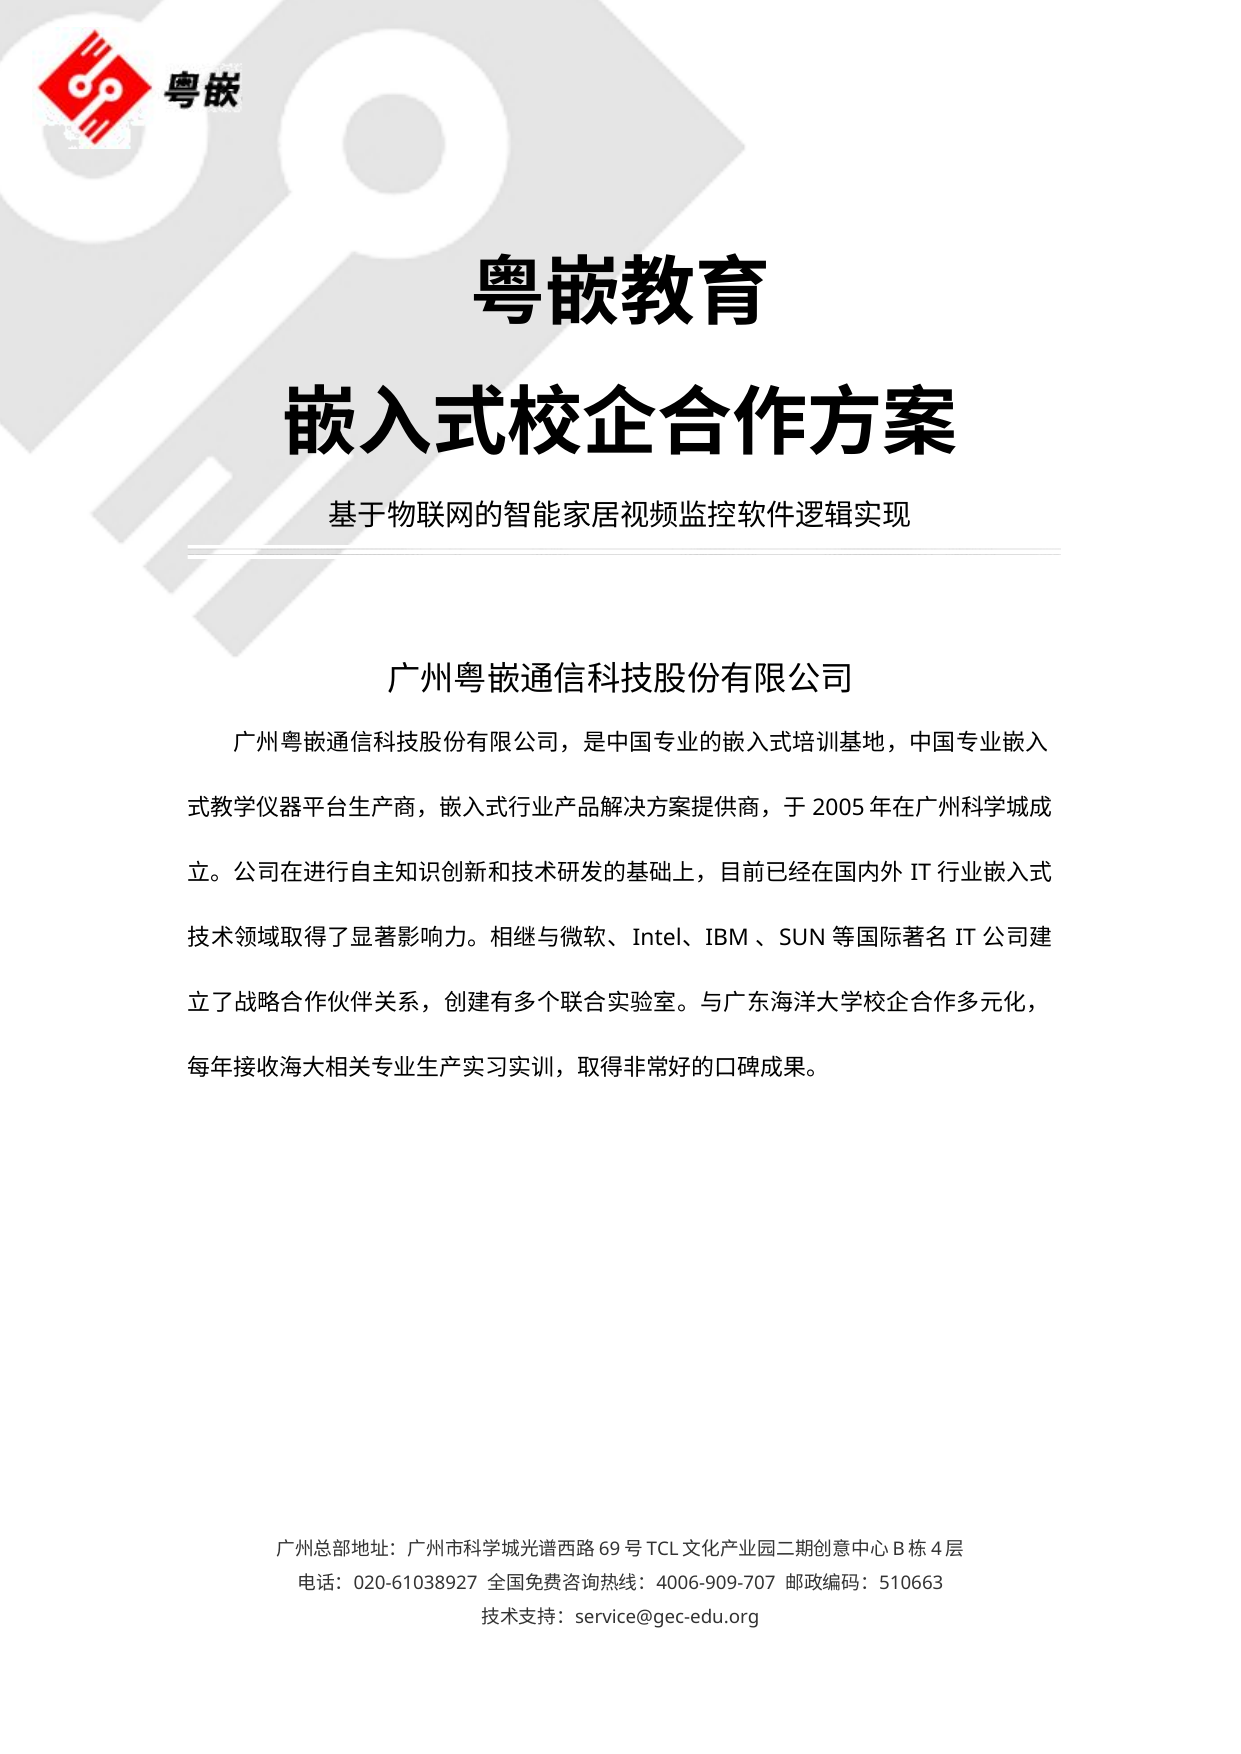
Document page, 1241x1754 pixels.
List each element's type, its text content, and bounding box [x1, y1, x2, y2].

text 嵌入式校企合作方案 [187, 350, 1053, 480]
text 广州粤嵌通信科技股份有限公司 [187, 643, 1053, 708]
picture [32, 27, 243, 149]
text 粤嵌教育 [187, 220, 1053, 350]
text 广州粤嵌通信科技股份有限公司，是中国专业的嵌入式培训基地，中国专业嵌入式教学仪器平台生产商，嵌入式行业产品解决方案提供商，于2005年在广州科学城成立。公司在进行自主知识创新和技术研发的基础上，目前已经在国内外 IT 行业嵌入式技术领域取得了显著影响力。相继与微软、Intel、IBM 、SUN 等国际著名 IT 公司建立了战略合作伙伴关系，创建有多个联合实验室。与广东海洋大学校企合作多元化，每年接收海大相关专业生产实习实训，取得非常好的口碑成果。 [187, 708, 1053, 1098]
text 基于物联网的智能家居视频监控软件逻辑实现 [187, 480, 1053, 545]
